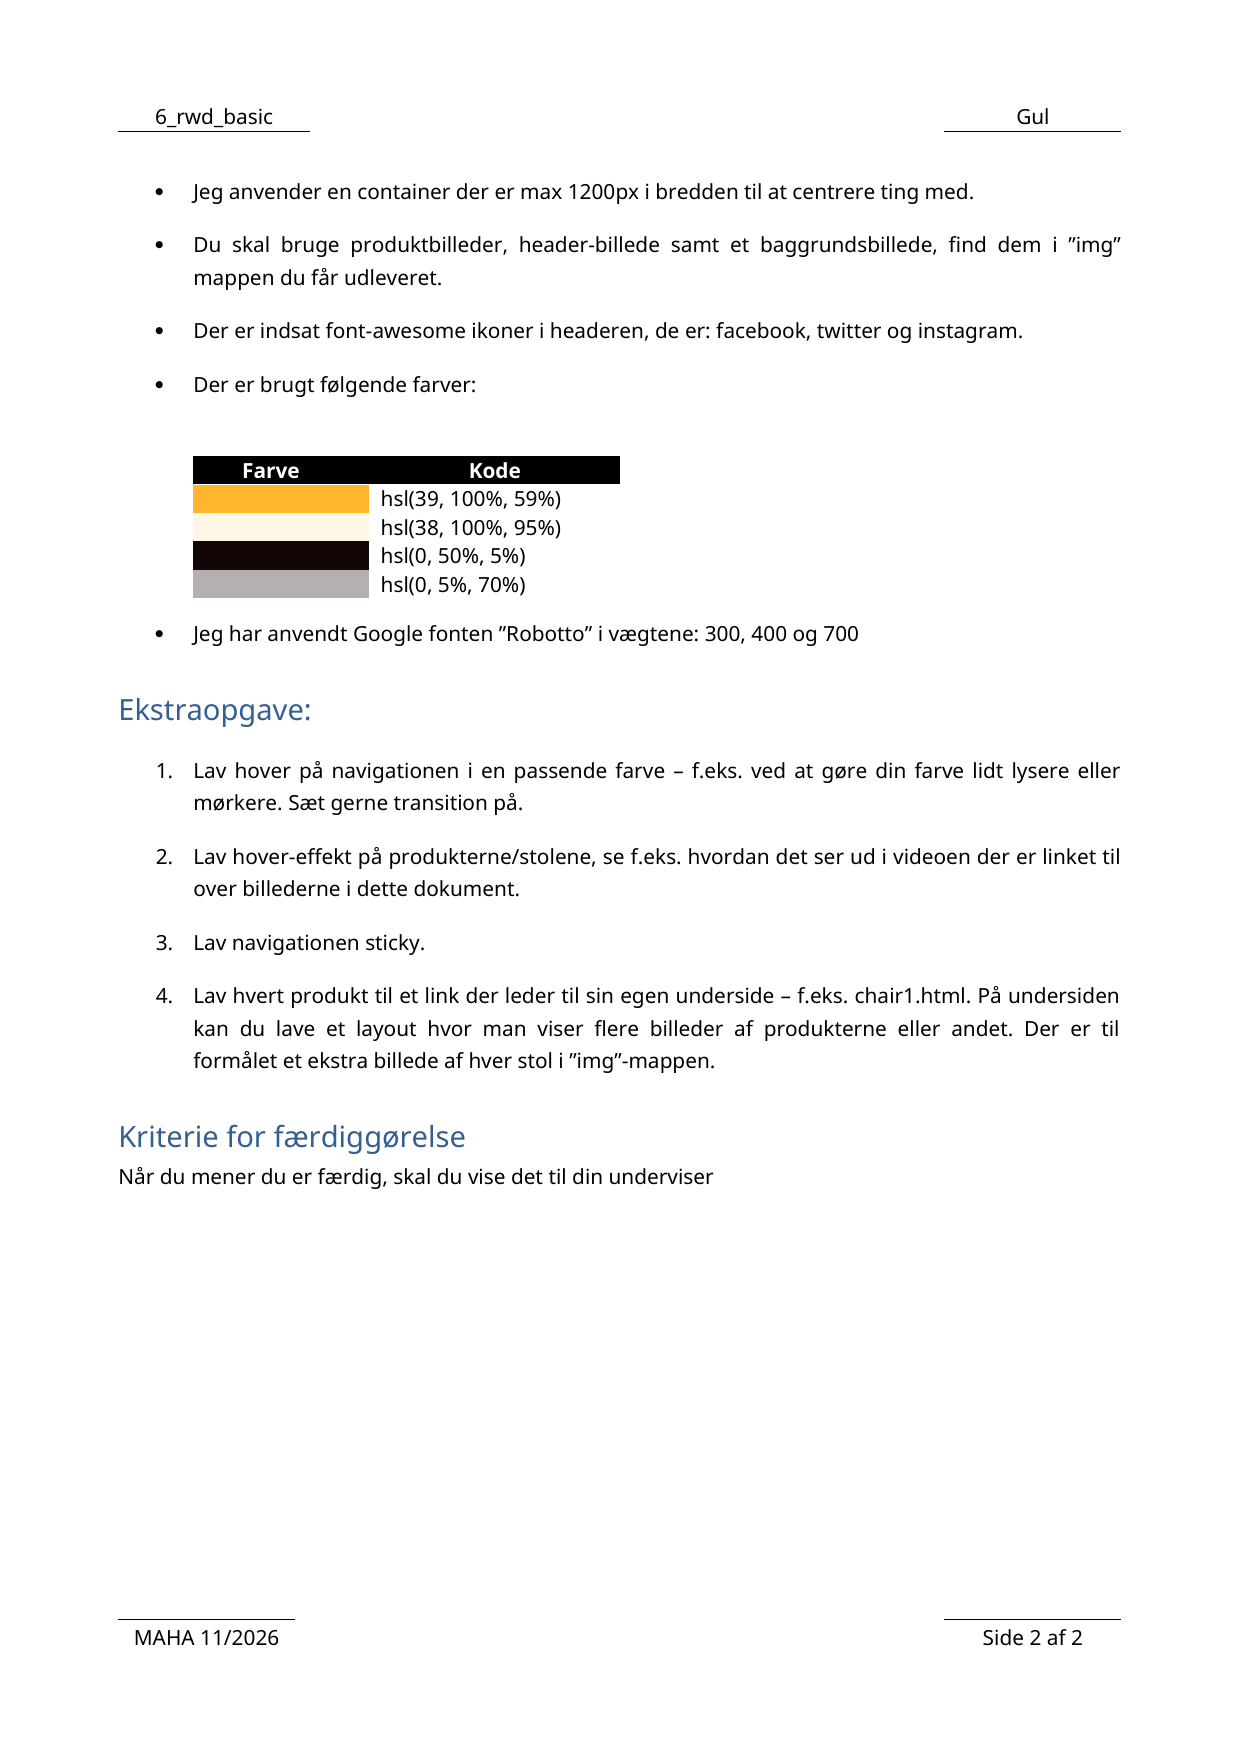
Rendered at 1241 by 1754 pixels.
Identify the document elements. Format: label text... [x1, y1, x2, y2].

list Jeg har anvendt Google fonten ”Robotto” i vægtene: 300, 400 og 700 [156, 619, 1122, 648]
list Lav hover på navigationen i en passende farve – f.eks. ved at gøre din farve lidt lysere eller mørkere. Sæt gerne transition på. [156, 756, 1122, 817]
table_cell [193, 485, 369, 513]
list Lav hover-effekt på produkterne/stolene, se f.eks. hvordan det ser ud i videoen der er linket til over billederne i dette dokument. [156, 842, 1122, 903]
table_cell hsl(0, 50%, 5%) [369, 541, 620, 570]
list Der er brugt følgende farver: [156, 370, 1122, 431]
table_cell [193, 570, 369, 598]
table_header Farve [193, 456, 369, 484]
table_cell hsl(0, 5%, 70%) [369, 570, 620, 598]
list Lav navigationen sticky. [156, 928, 1122, 956]
table_header Kode [369, 456, 620, 484]
table_cell [193, 541, 369, 570]
list Lav hvert produkt til et link der leder til sin egen underside – f.eks. chair1.html. På undersiden kan du lave et layout hvor man viser flere billeder af produkterne eller andet. Der er til formålet et ekstra billede af hver stol i ”img”-mappen. [156, 981, 1122, 1075]
list Du skal bruge produktbilleder, header-billede samt et baggrundsbillede, find dem i ”img” mappen du får udleveret. [156, 231, 1122, 292]
table_cell hsl(39, 100%, 59%) [369, 485, 620, 513]
subtitle Kriterie for færdiggørelse [118, 1117, 1122, 1156]
table_cell hsl(38, 100%, 95%) [369, 513, 620, 541]
subtitle Ekstraopgave: [118, 689, 1122, 729]
list Der er indsat font-awesome ikoner i headeren, de er: facebook, twitter og instagram. [156, 317, 1122, 345]
list Jeg anvender en container der er max 1200px i bredden til at centrere ting med. [156, 177, 1122, 206]
table_cell [193, 513, 369, 541]
text Når du mener du er færdig, skal du vise det til din underviser [118, 1162, 1122, 1191]
